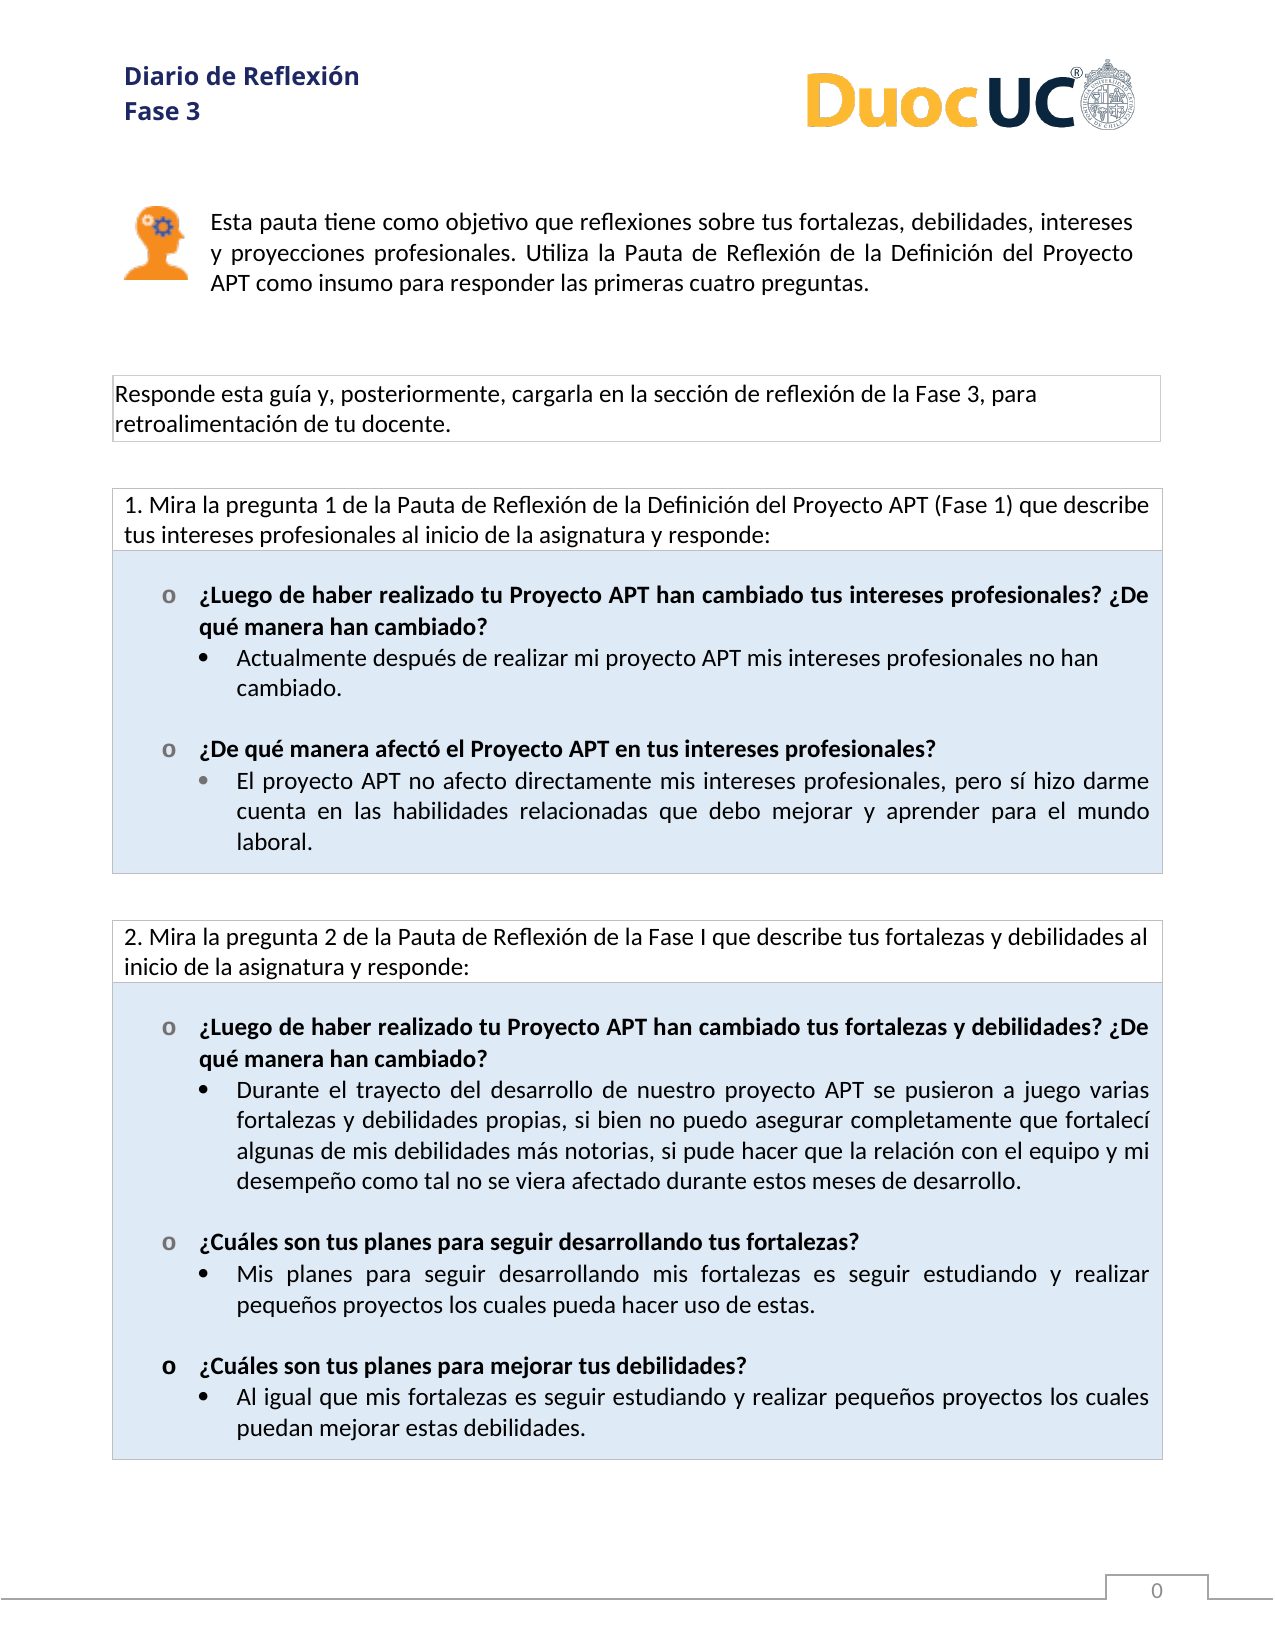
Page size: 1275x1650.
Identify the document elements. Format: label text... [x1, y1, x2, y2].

table_header Esta pauta tiene como objetivo que reflexiones sobre tus fortalezas, debilidades, intereses y proyecciones profesionales. Utiliza la Pauta de Reflexión de la Definición del Proyecto APT como insumo para responder las primeras cuatro preguntas. [199, 207, 1146, 344]
table_cell ¿Luego de haber realizado tu Proyecto APT han cambiado tus intereses profesionales? ¿De qué manera han cambiado? Actualmente después de realizar mi proyecto APT mis intereses profesionales no han cambiado. ¿De qué manera afectó el Proyecto APT en tus intereses profesionales? El proyecto APT no afecto directamente mis intereses profesionales, pero sí hizo darme cuenta en las habilidades relacionadas que debo mejorar y aprender para el mundo laboral. [113, 551, 1162, 873]
table_cell ¿Luego de haber realizado tu Proyecto APT han cambiado tus fortalezas y debilidades? ¿De qué manera han cambiado? Durante el trayecto del desarrollo de nuestro proyecto APT se pusieron a juego varias fortalezas y debilidades propias, si bien no puedo asegurar completamente que fortalecí algunas de mis debilidades más notorias, si pude hacer que la relación con el equipo y mi desempeño como tal no se viera afectado durante estos meses de desarrollo. ¿Cuáles son tus planes para seguir desarrollando tus fortalezas? Mis planes para seguir desarrollando mis fortalezas es seguir estudiando y realizar pequeños proyectos los cuales pueda hacer uso de estas. ¿Cuáles son tus planes para mejorar tus debilidades? Al igual que mis fortalezas es seguir estudiando y realizar pequeños proyectos los cuales puedan mejorar estas debilidades. [113, 983, 1162, 1459]
picture [807, 59, 1135, 130]
table_header [112, 207, 199, 344]
table_header 1. Mira la pregunta 1 de la Pauta de Reflexión de la Definición del Proyecto APT (Fase 1) que describe tus intereses profesionales al inicio de la asignatura y responde: [113, 489, 1162, 550]
table_header 2. Mira la pregunta 2 de la Pauta de Reflexión de la Fase I que describe tus fortalezas y debilidades al inicio de la asignatura y responde: [113, 921, 1162, 982]
table_header Responde esta guía y, posteriormente, cargarla en la sección de reflexión de la Fase 3, para retroalimentación de tu docente. [114, 376, 1160, 441]
